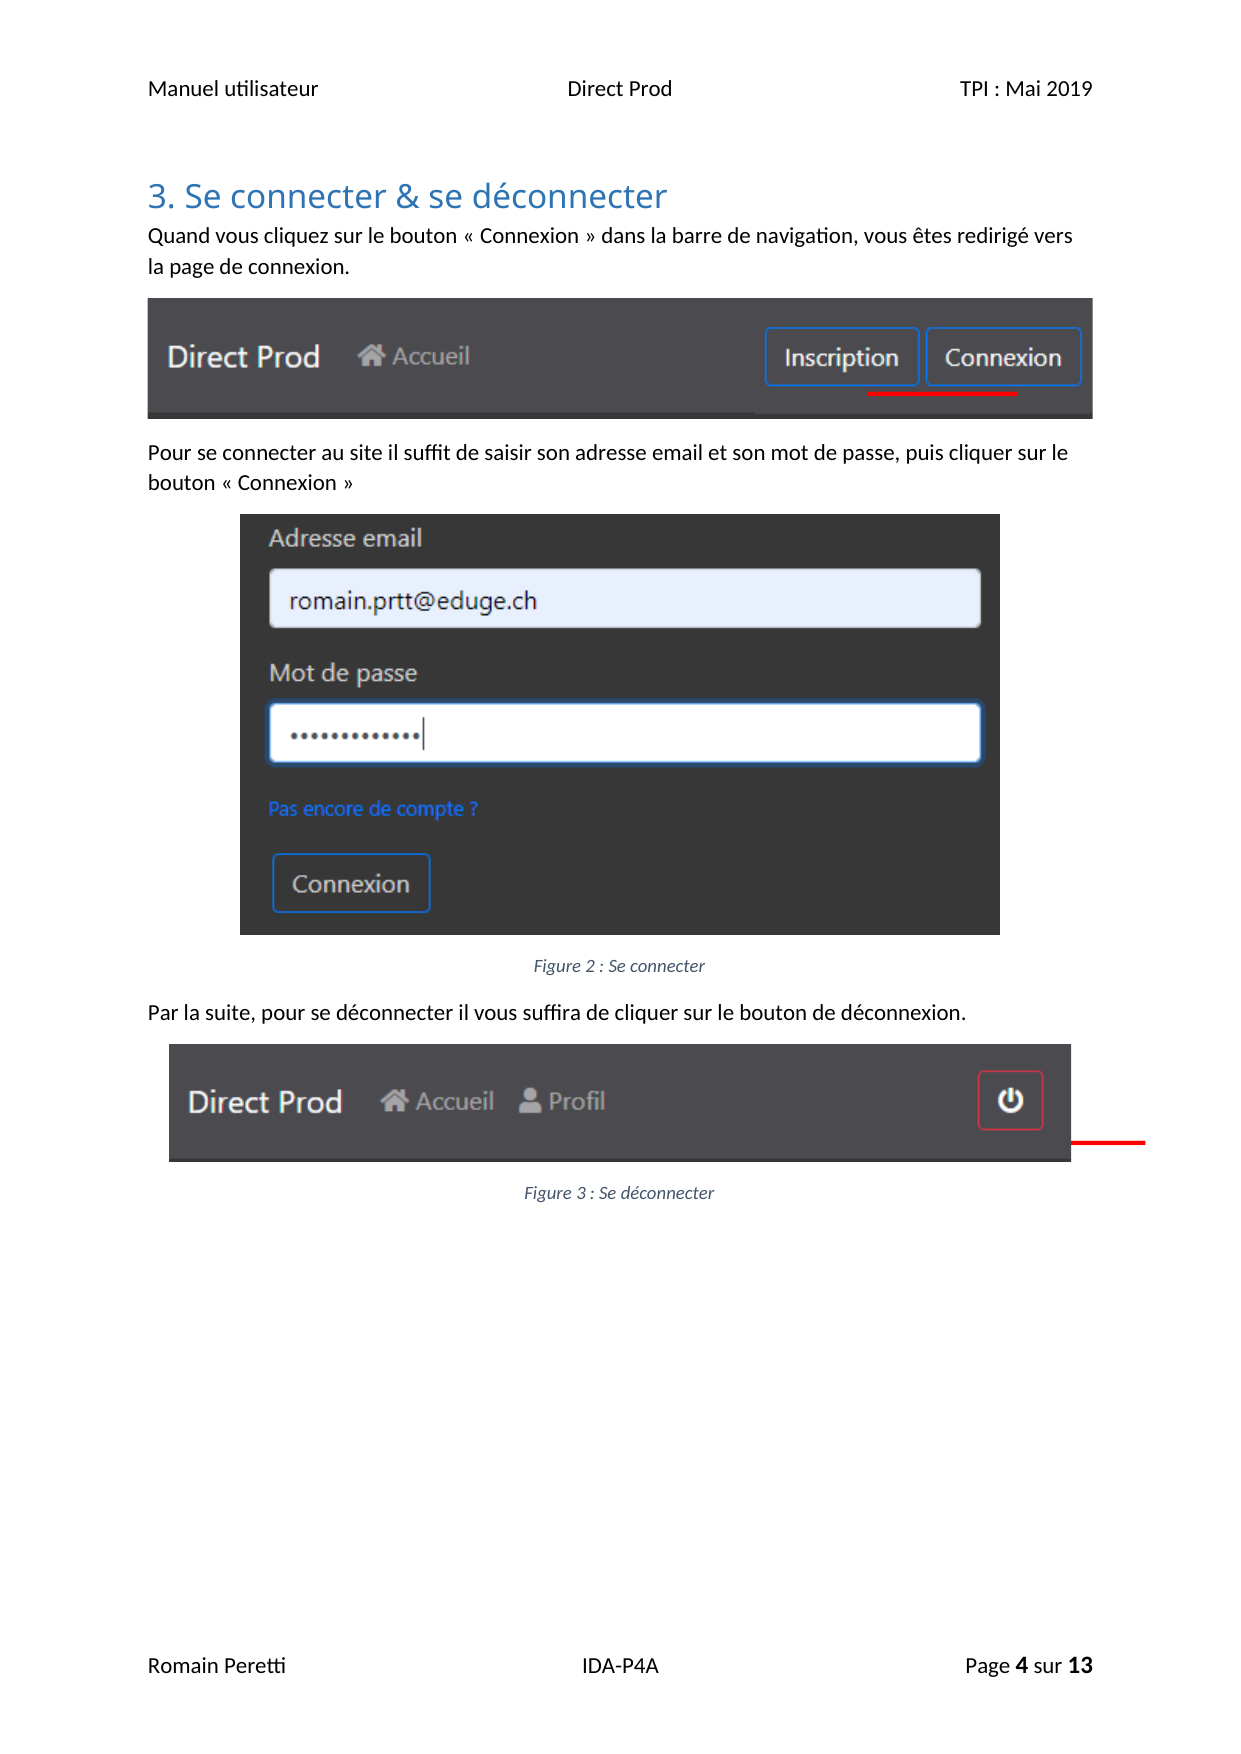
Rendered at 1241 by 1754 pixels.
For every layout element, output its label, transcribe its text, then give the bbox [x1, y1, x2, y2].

subtitle 3. Se connecter & se déconnecter [148, 173, 1093, 218]
text Figure 2 : Se connecter [148, 954, 1093, 977]
picture [240, 514, 1000, 935]
text Par la suite, pour se déconnecter il vous suffira de cliquer sur le bouton de déconnexion. [148, 998, 1093, 1026]
text Quand vous cliquez sur le bouton « Connexion » dans la barre de navigation, vous êtes redirigé vers la page de connexion. [148, 222, 1093, 280]
picture [169, 1044, 1072, 1162]
text Figure 3 : Se déconnecter [148, 1181, 1093, 1204]
text Pour se connecter au site il suffit de saisir son adresse email et son mot de passe, puis cliquer sur le bouton « Connexion » [148, 438, 1093, 496]
picture [147, 298, 1093, 419]
